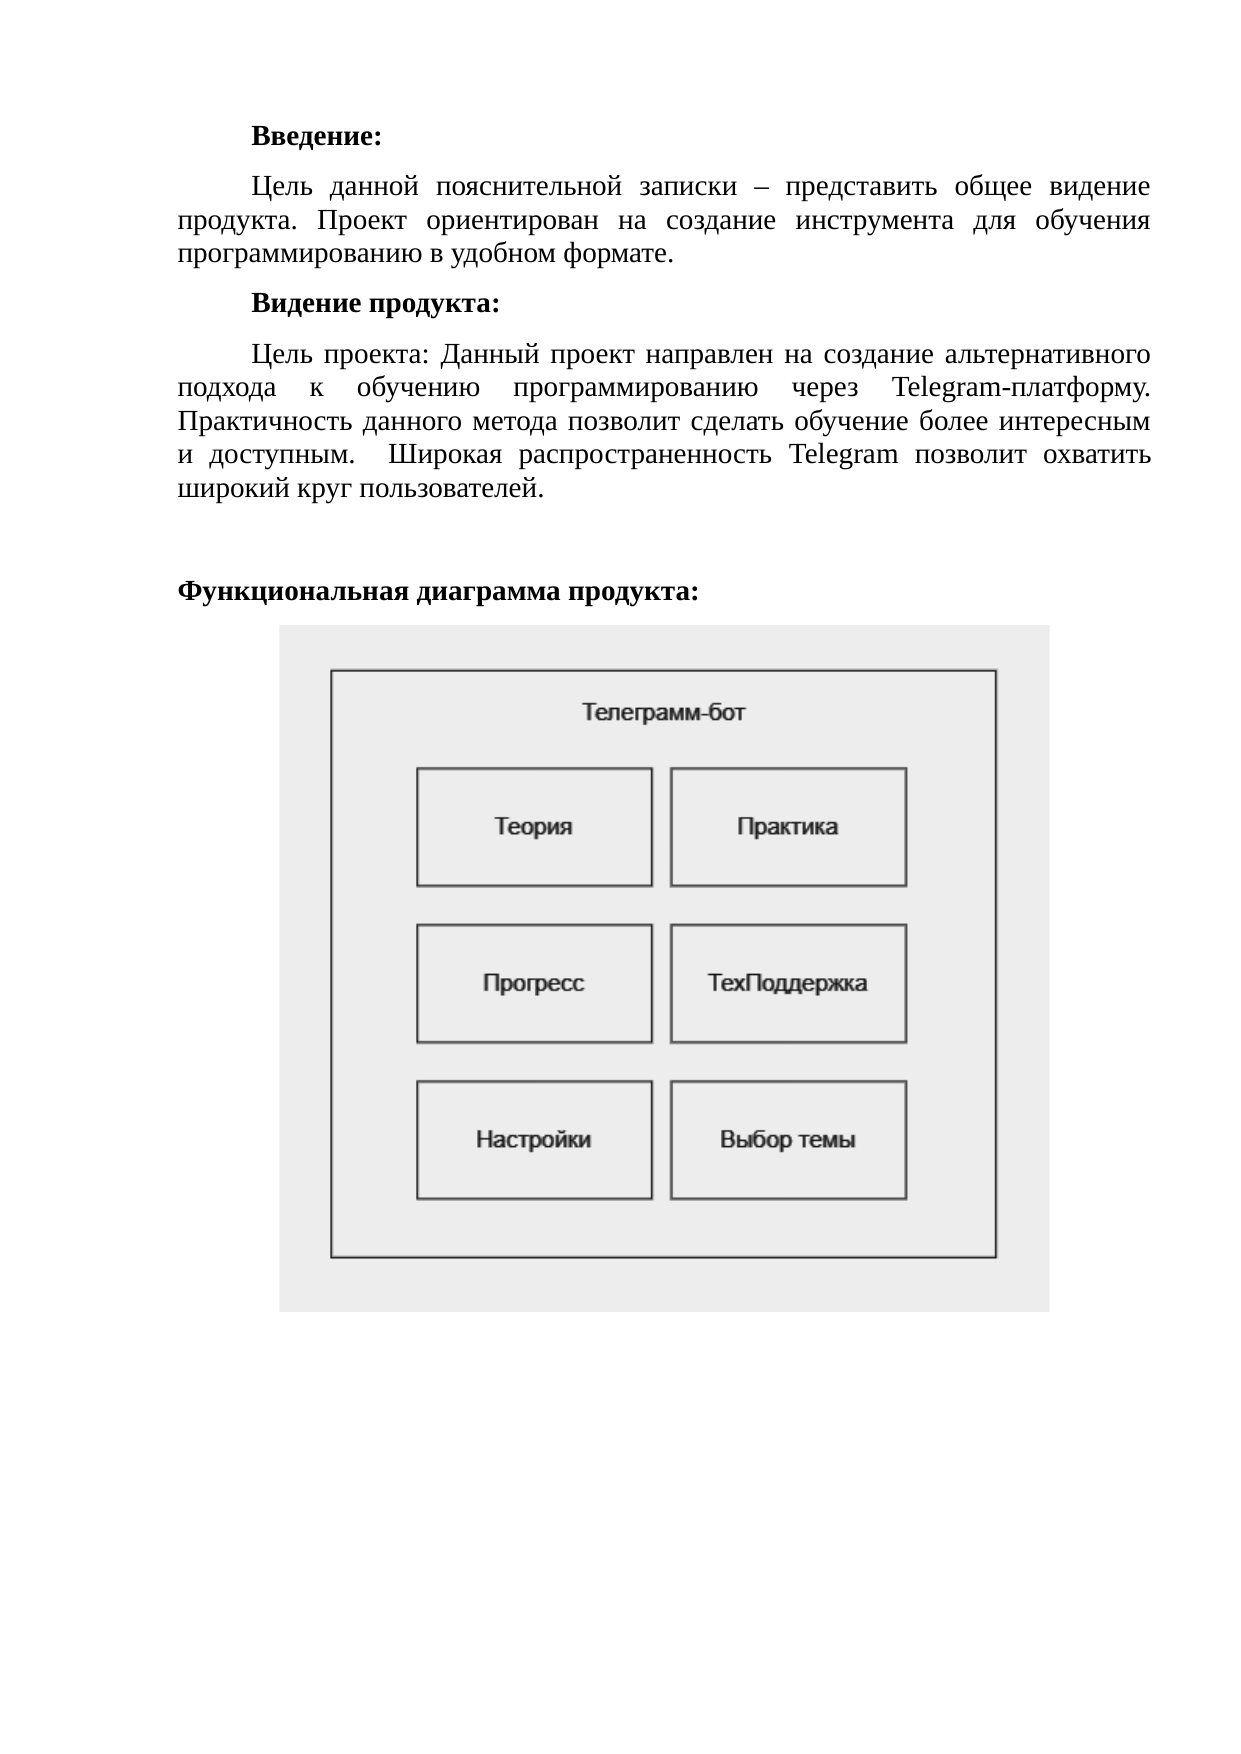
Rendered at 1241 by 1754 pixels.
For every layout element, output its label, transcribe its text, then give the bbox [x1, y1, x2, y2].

text Введение: [177, 118, 1152, 152]
text Цель данной пояснительной записки – представить общее видение продукта. Проект ориентирован на создание инструмента для обучения программированию в удобном формате. [177, 168, 1152, 269]
text Функциональная диаграмма продукта: [177, 573, 1152, 607]
text Цель проекта: Данный проект направлен на создание альтернативного подхода к обучению программированию через Telegram-платформу. Практичность данного метода позволит сделать обучение более интересным и доступным. Широкая распространенность Telegram позволит охватить широкий круг пользователей. [177, 336, 1152, 503]
picture [279, 625, 1050, 1312]
text Видение продукта: [177, 286, 1152, 319]
